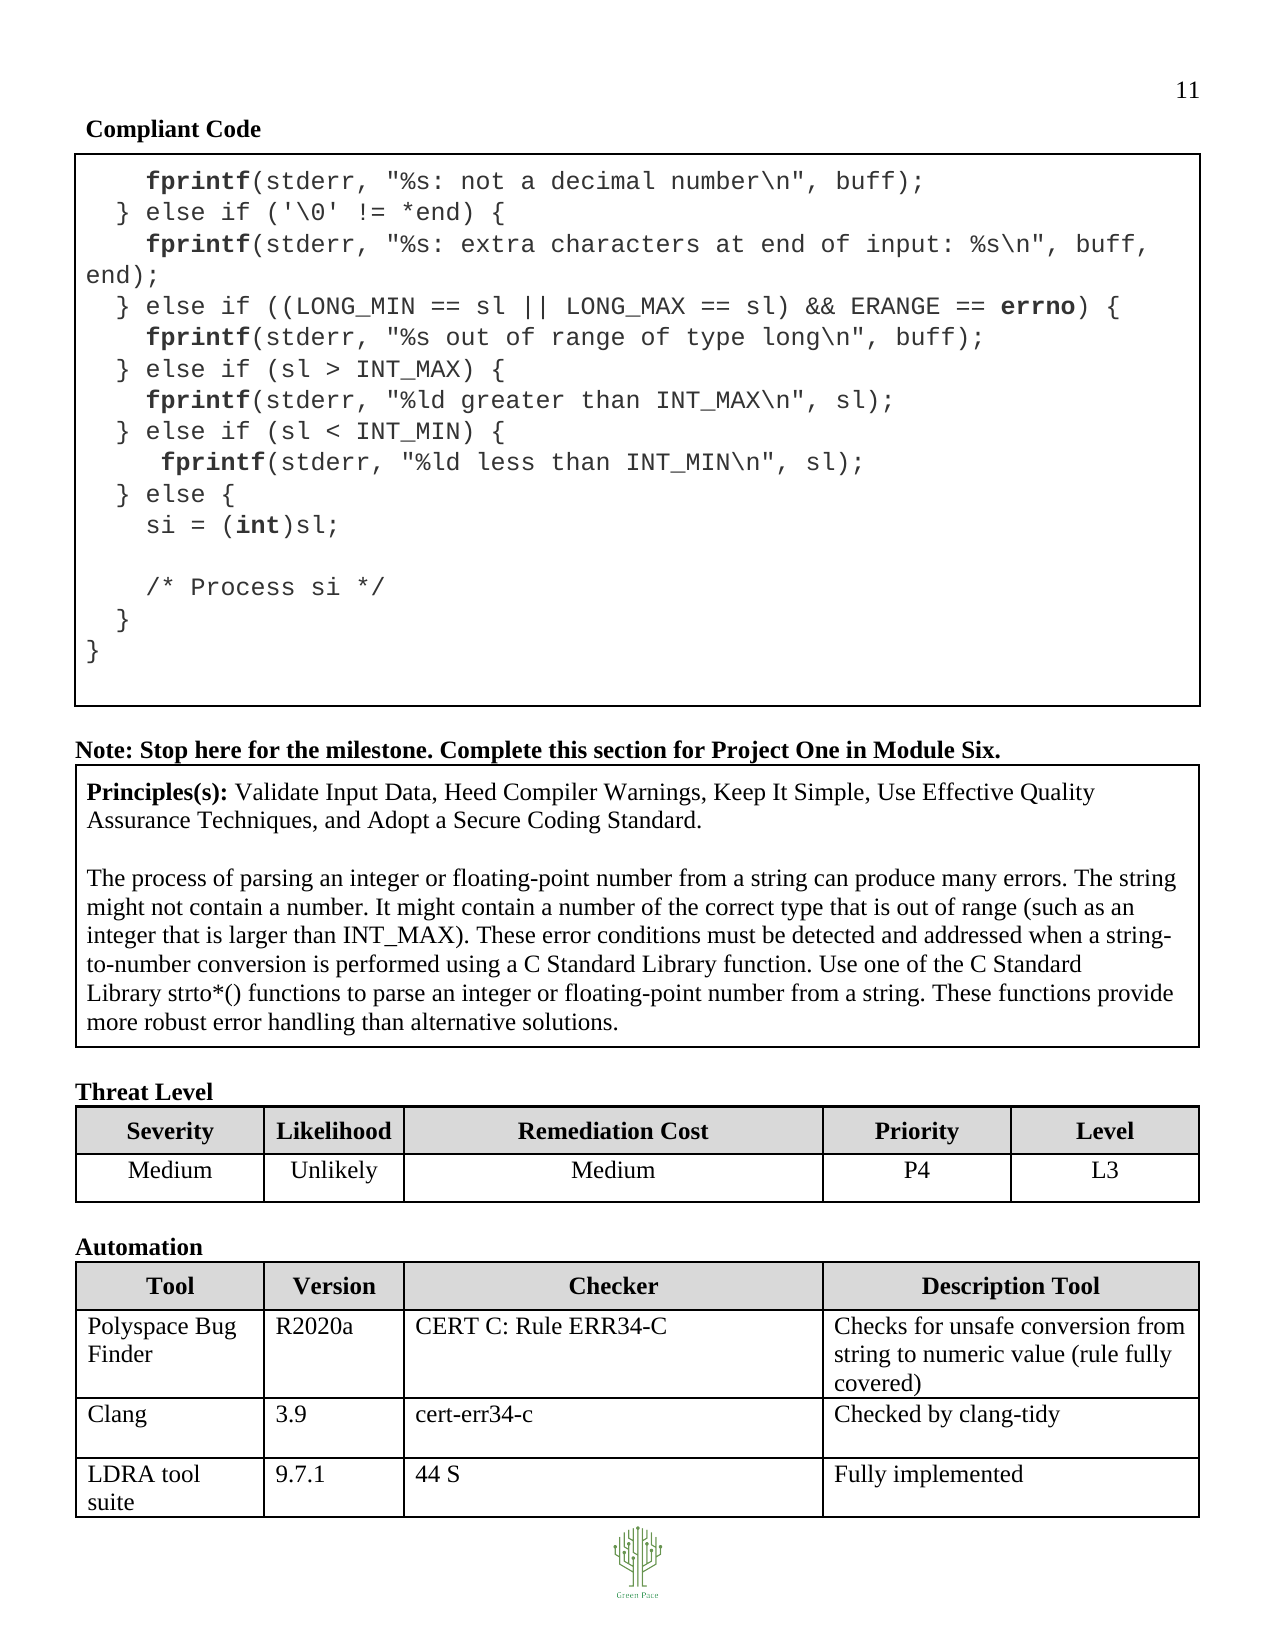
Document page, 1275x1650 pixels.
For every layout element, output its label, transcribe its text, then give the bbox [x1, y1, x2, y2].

table_cell L3 [1012, 1155, 1198, 1201]
table_cell cert-err34-c [405, 1399, 822, 1457]
table_cell Medium [405, 1155, 822, 1201]
table_header Priority [824, 1108, 1010, 1153]
table_cell Checked by clang-tidy [824, 1399, 1198, 1457]
table_header Checker [405, 1263, 822, 1309]
text Automation [75, 1232, 1200, 1261]
table_cell LDRA tool suite [77, 1459, 263, 1516]
table_header Compliant Code [75, 104, 1200, 153]
table_cell Polyspace Bug Finder [77, 1311, 263, 1397]
table_cell R2020a [265, 1311, 403, 1397]
table_header Version [265, 1263, 403, 1309]
table_header Likelihood [265, 1108, 403, 1153]
table_header Tool [77, 1263, 263, 1309]
table_cell Clang [77, 1399, 263, 1457]
table_cell 3.9 [265, 1399, 403, 1457]
table_cell Unlikely [265, 1155, 403, 1201]
table_header Level [1012, 1108, 1198, 1153]
table_cell 44 S [405, 1459, 822, 1516]
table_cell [76, 155, 1199, 704]
table_header Remediation Cost [405, 1108, 822, 1153]
table_header Severity [77, 1108, 263, 1153]
table_cell 9.7.1 [265, 1459, 403, 1516]
table_header Description Tool [824, 1263, 1198, 1309]
table_header Principles(s): Validate Input Data, Heed Compiler Warnings, Keep It Simple, Use Effective Quality Assurance Techniques, and Adopt a Secure Coding Standard. The process of parsing an integer or floating-point number from a string can produce many errors. The string might not contain a number. It might contain a number of the correct type that is out of range (such as an integer that is larger than INT_MAX). These error conditions must be detected and addressed when a string-to-number conversion is performed using a C Standard Library function. Use one of the C Standard Library strto*() functions to parse an integer or floating-point number from a string. These functions provide more robust error handling than alternative solutions. [77, 766, 1198, 1046]
text Note: Stop here for the milestone. Complete this section for Project One in Module Six. [75, 735, 1200, 764]
table_cell Medium [77, 1155, 263, 1201]
table_cell P4 [824, 1155, 1010, 1201]
table_cell Checks for unsafe conversion from string to numeric value (rule fully covered) [824, 1311, 1198, 1397]
text Threat Level [75, 1077, 1200, 1105]
table_cell CERT C: Rule ERR34-C [405, 1311, 822, 1397]
table_cell Fully implemented [824, 1459, 1198, 1516]
picture [605, 1521, 670, 1606]
